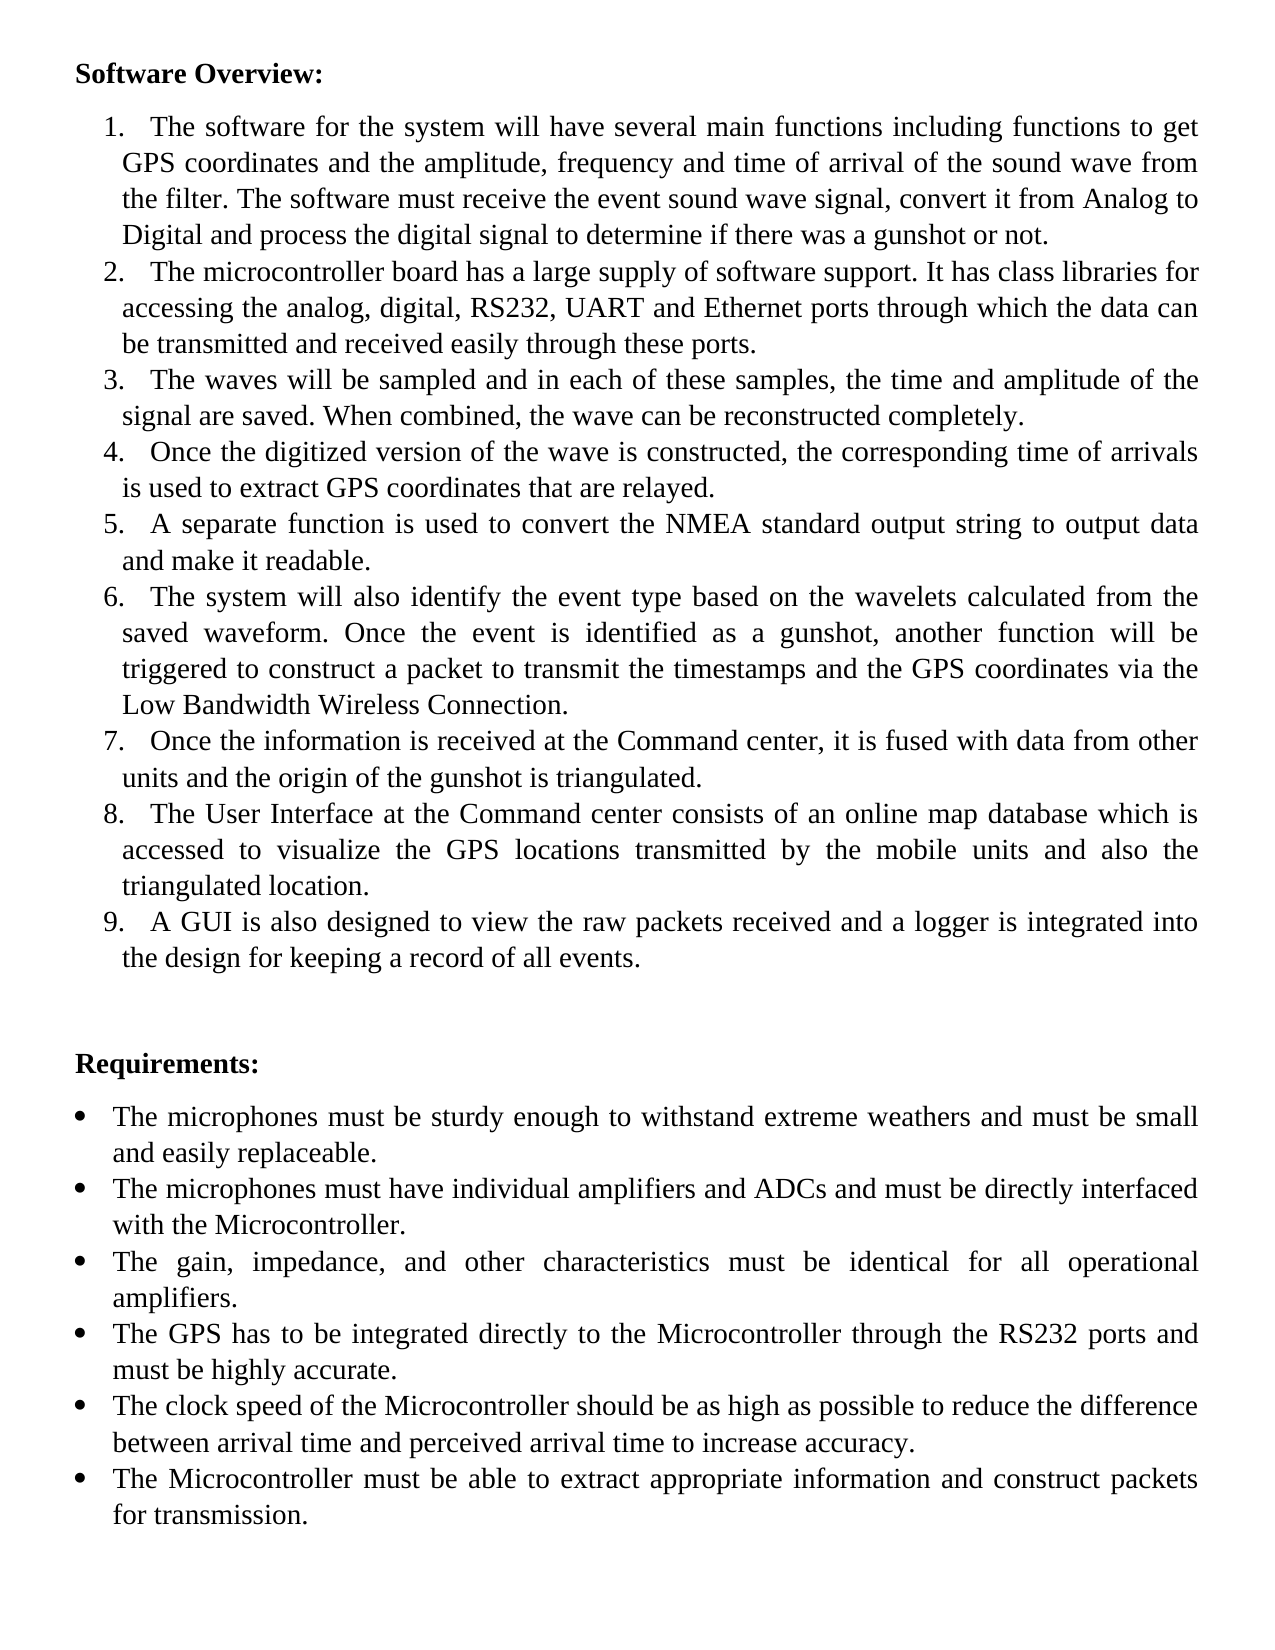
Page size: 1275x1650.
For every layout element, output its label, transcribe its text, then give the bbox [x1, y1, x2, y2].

list Once the information is received at the Command center, it is fused with data from other units and the origin of the gunshot is triangulated. [103, 723, 1200, 793]
list The microphones must have individual amplifiers and ADCs and must be directly interfaced with the Microcontroller. [75, 1171, 1200, 1241]
text Requirements: [75, 1046, 1200, 1079]
text Software Overview: [75, 56, 1200, 90]
list The clock speed of the Microcontroller should be as high as possible to reduce the difference between arrival time and perceived arrival time to increase accuracy. [75, 1388, 1200, 1458]
list The Microcontroller must be able to extract appropriate information and construct packets for transmission. [75, 1461, 1200, 1531]
list The microphones must be sturdy enough to withstand extreme weathers and must be small and easily replaceable. [75, 1099, 1200, 1169]
list The system will also identify the event type based on the wavelets calculated from the saved waveform. Once the event is identified as a gunshot, another function will be triggered to construct a packet to transmit the timestamps and the GPS coordinates via the Low Bandwidth Wireless Connection. [103, 579, 1200, 721]
list The User Interface at the Command center consists of an online map database which is accessed to visualize the GPS locations transmitted by the mobile units and also the triangulated location. [103, 796, 1200, 902]
list A separate function is used to convert the NMEA standard output string to output data and make it readable. [103, 507, 1200, 576]
list The microcontroller board has a large supply of software support. It has class libraries for accessing the analog, digital, RS232, UART and Ethernet ports through which the data can be transmitted and received easily through these ports. [103, 254, 1200, 359]
list The GPS has to be integrated directly to the Microcontroller through the RS232 ports and must be highly accurate. [75, 1316, 1200, 1386]
list The waves will be sampled and in each of these samples, the time and amplitude of the signal are saved. When combined, the wave can be reconstructed completely. [103, 362, 1200, 432]
list A GUI is also designed to view the raw packets received and a logger is integrated into the design for keeping a record of all events. [103, 904, 1200, 974]
list The gain, impedance, and other characteristics must be identical for all operational amplifiers. [75, 1244, 1200, 1313]
list Once the digitized version of the wave is constructed, the corresponding time of arrivals is used to extract GPS coordinates that are relayed. [103, 434, 1200, 504]
list The software for the system will have several main functions including functions to get GPS coordinates and the amplitude, frequency and time of arrival of the sound wave from the filter. The software must receive the event sound wave signal, convert it from Analog to Digital and process the digital signal to determine if there was a gunshot or not. [103, 109, 1200, 251]
